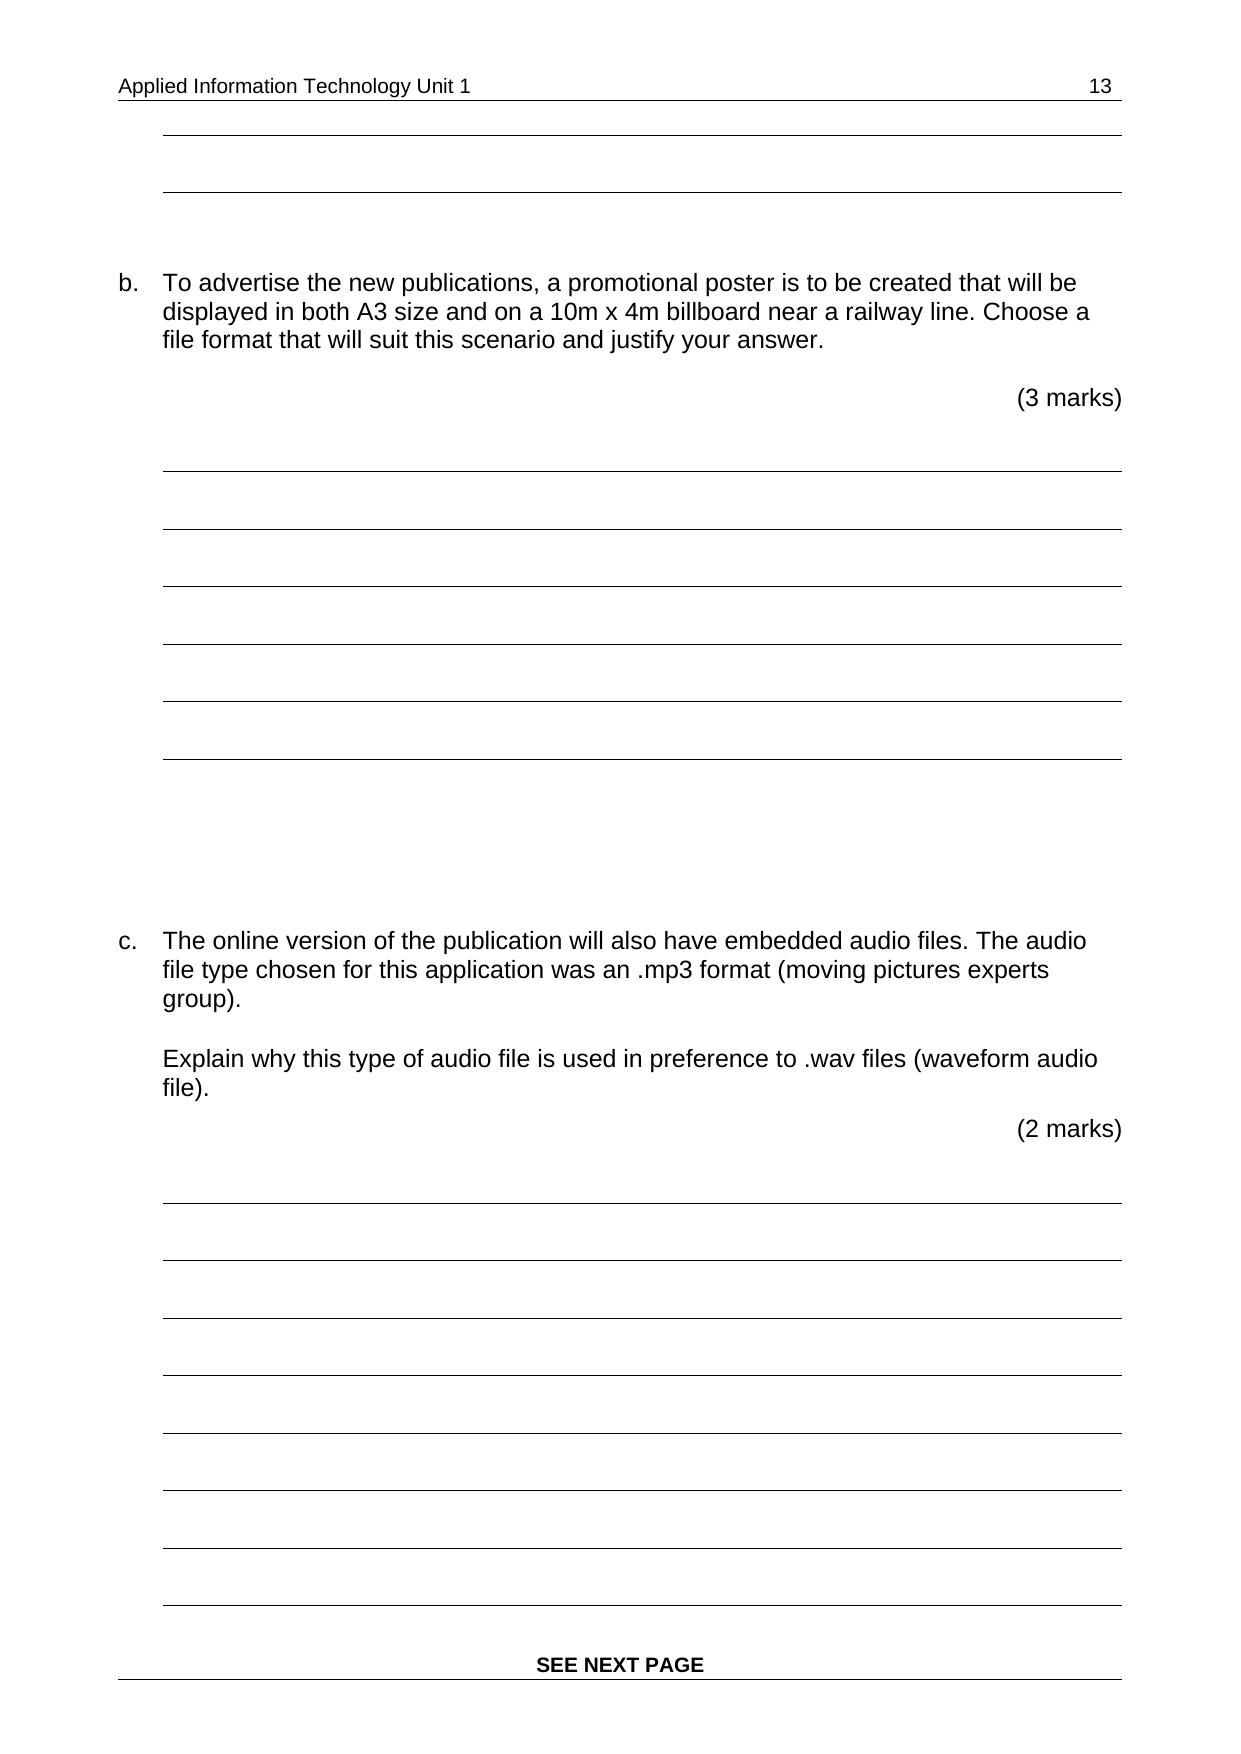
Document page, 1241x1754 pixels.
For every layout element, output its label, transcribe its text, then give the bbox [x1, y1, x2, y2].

list The online version of the publication will also have embedded audio files. The audio file type chosen for this application was an .mp3 format (moving pictures experts group). [118, 926, 1122, 1013]
list (3 marks) [155, 383, 1122, 412]
list Explain why this type of audio file is used in preference to .wav files (waveform audio file). [162, 1025, 1122, 1102]
list (2 marks) [155, 1114, 1122, 1143]
list To advertise the new publications, a promotional poster is to be created that will be displayed in both A3 size and on a 10m x 4m billboard near a railway line. Choose a file format that will suit this scenario and justify your answer. [118, 268, 1122, 354]
